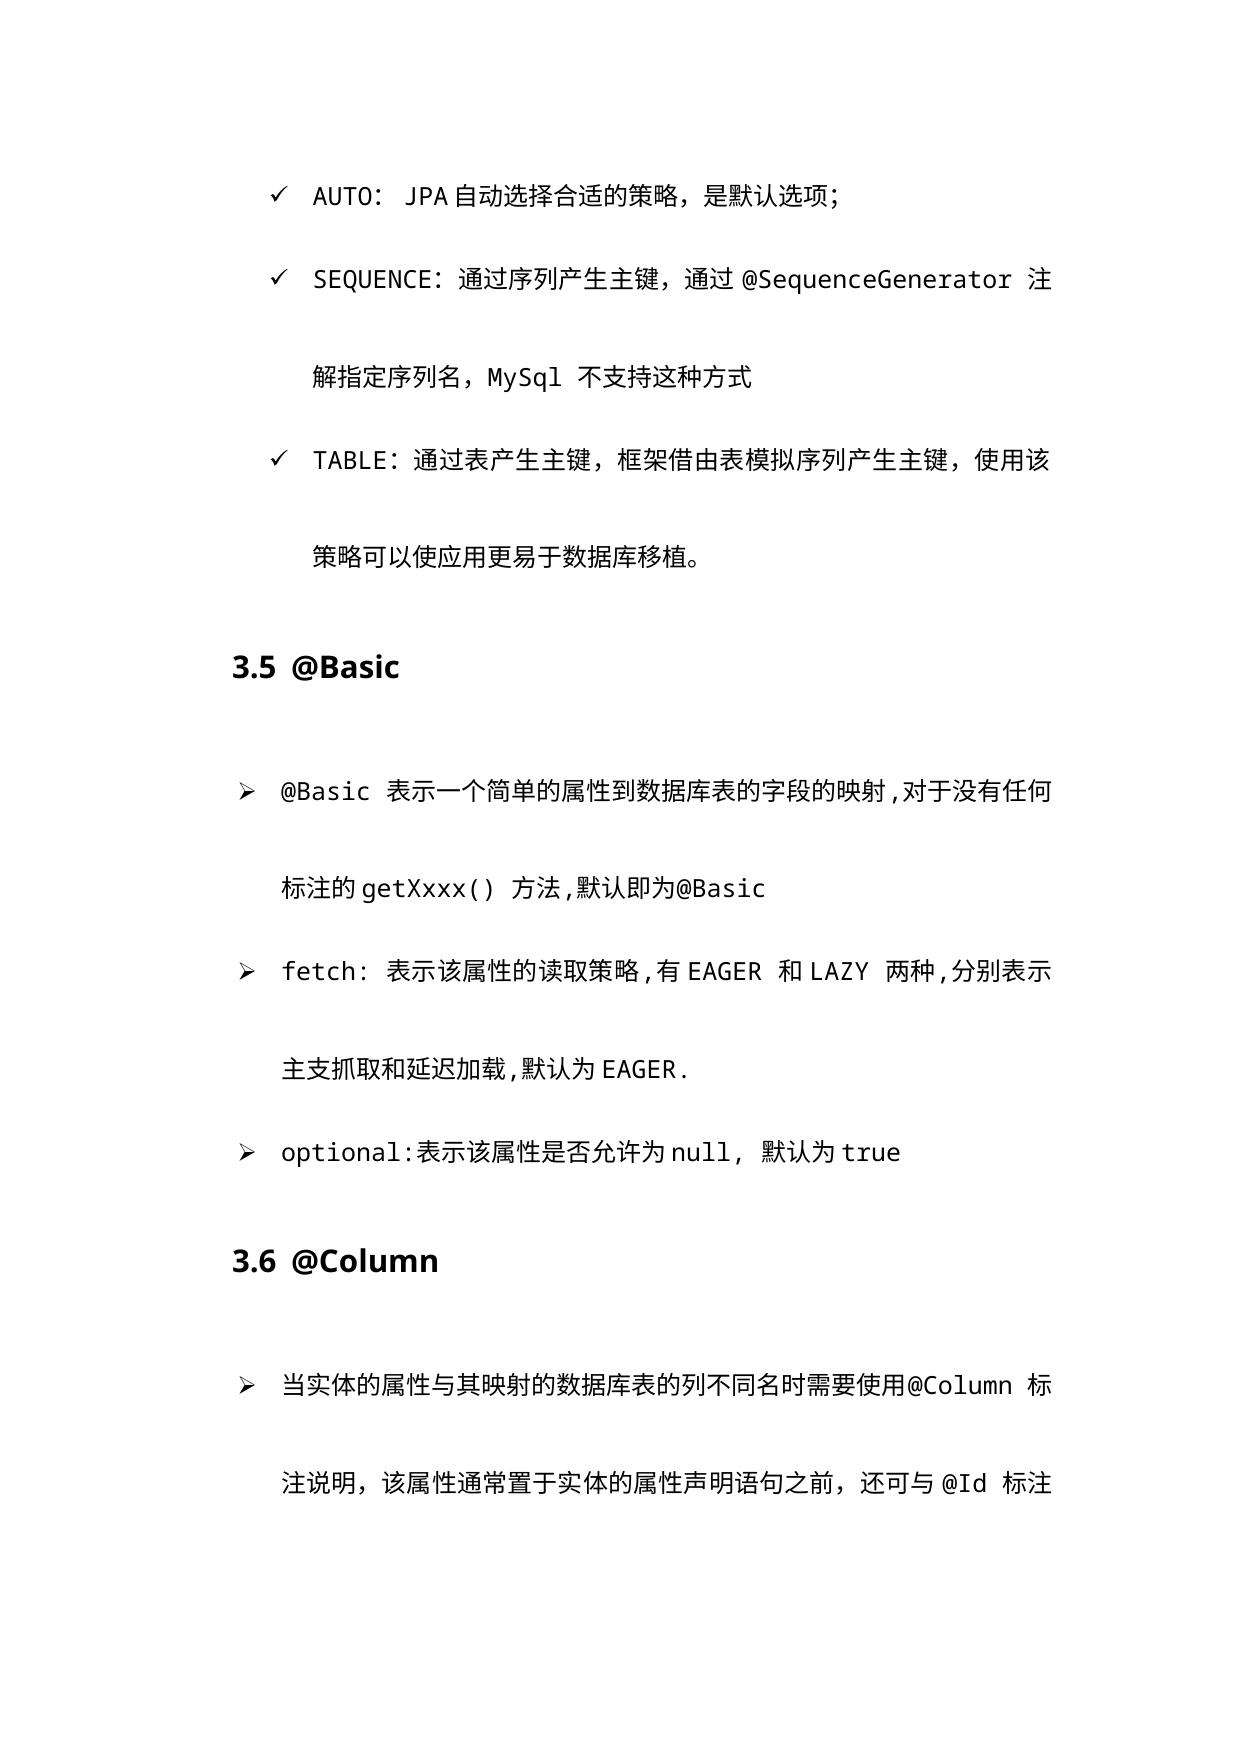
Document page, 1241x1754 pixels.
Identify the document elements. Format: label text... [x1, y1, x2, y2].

subtitle @Column [232, 1228, 1053, 1293]
list @Basic 表示一个简单的属性到数据库表的字段的映射,对于没有任何标注的 getXxxx() 方法,默认即为@Basic [237, 757, 1053, 919]
list SEQUENCE：通过序列产生主键，通过 @SequenceGenerator 注解指定序列名，MySql 不支持这种方式 [269, 245, 1053, 408]
list TABLE：通过表产生主键，框架借由表模拟序列产生主键，使用该策略可以使应用更易于数据库移植。 [269, 426, 1053, 588]
subtitle @Basic [232, 633, 1053, 698]
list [237, 1351, 1053, 1514]
list optional:表示该属性是否允许为null, 默认为true [237, 1118, 1053, 1183]
list fetch: 表示该属性的读取策略,有 EAGER 和 LAZY 两种,分别表示主支抓取和延迟加载,默认为 EAGER. [237, 937, 1053, 1100]
list AUTO： JPA自动选择合适的策略，是默认选项； [269, 162, 1053, 227]
